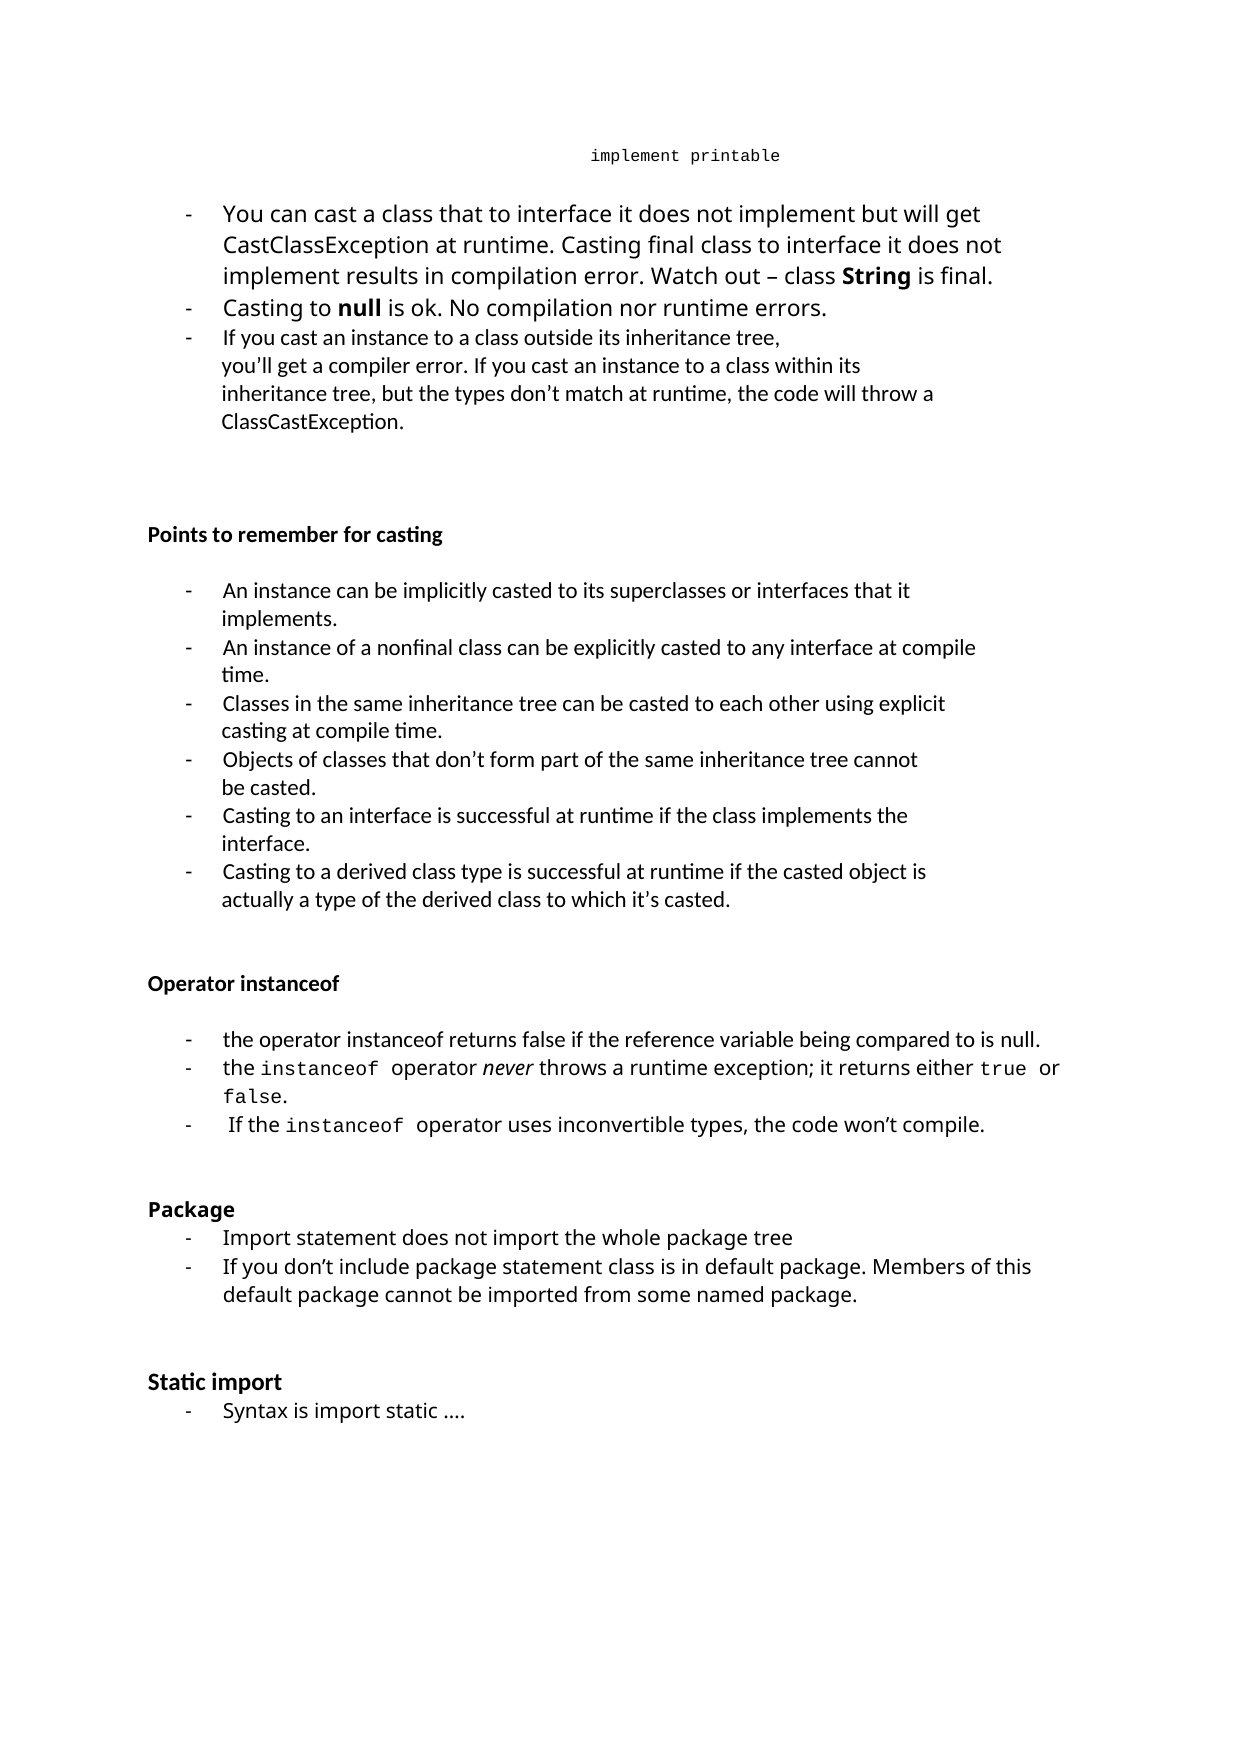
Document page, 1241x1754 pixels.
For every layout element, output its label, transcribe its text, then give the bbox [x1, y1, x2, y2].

list If you cast an instance to a class outside its inheritance tree, [185, 323, 1093, 351]
list Classes in the same inheritance tree can be casted to each other using explicit [185, 689, 1093, 717]
list Casting to an interface is successful at runtime if the class implements the [185, 801, 1093, 829]
text interface. [148, 829, 1093, 857]
text time. [148, 661, 1093, 689]
list An instance can be implicitly casted to its superclasses or interfaces that it [185, 577, 1093, 604]
list Casting to a derived class type is successful at runtime if the casted object is [185, 857, 1093, 885]
list You can cast a class that to interface it does not implement but will get CastClassException at runtime. Casting final class to interface it does not implement results in compilation error. Watch out – class String is final. [185, 198, 1093, 291]
list Objects of classes that don’t form part of the same inheritance tree cannot [185, 745, 1093, 773]
list If you don’t include package statement class is in default package. Members of this default package cannot be imported from some named package. [185, 1252, 1093, 1309]
text be casted. [148, 773, 1093, 801]
list Import statement does not import the whole package tree [185, 1223, 1093, 1252]
text Static import [148, 1366, 1093, 1396]
text Package [148, 1195, 1093, 1223]
text casting at compile time. [148, 717, 1093, 745]
list An instance of a nonfinal class can be explicitly casted to any interface at compile [185, 633, 1093, 661]
list the instanceof operator never throws a runtime exception; it returns either true or false. [185, 1053, 1093, 1110]
text Points to remember for casting [148, 521, 1093, 548]
text implement printable [516, 148, 1093, 166]
text actually a type of the derived class to which it’s casted. [221, 885, 1093, 913]
text Operator instanceof [148, 969, 1093, 997]
list Casting to null is ok. No compilation nor runtime errors. [185, 291, 1093, 323]
list If the instanceof operator uses inconvertible types, the code won’t compile. [185, 1110, 1093, 1138]
text inheritance tree, but the types don’t match at runtime, the code will throw a ClassCastException. [221, 379, 1093, 435]
text implements. [148, 604, 1093, 633]
text you’ll get a compiler error. If you cast an instance to a class within its [148, 351, 1093, 379]
list the operator instanceof returns false if the reference variable being compared to is null. [185, 1025, 1093, 1053]
list Syntax is import static …. [185, 1396, 1093, 1425]
